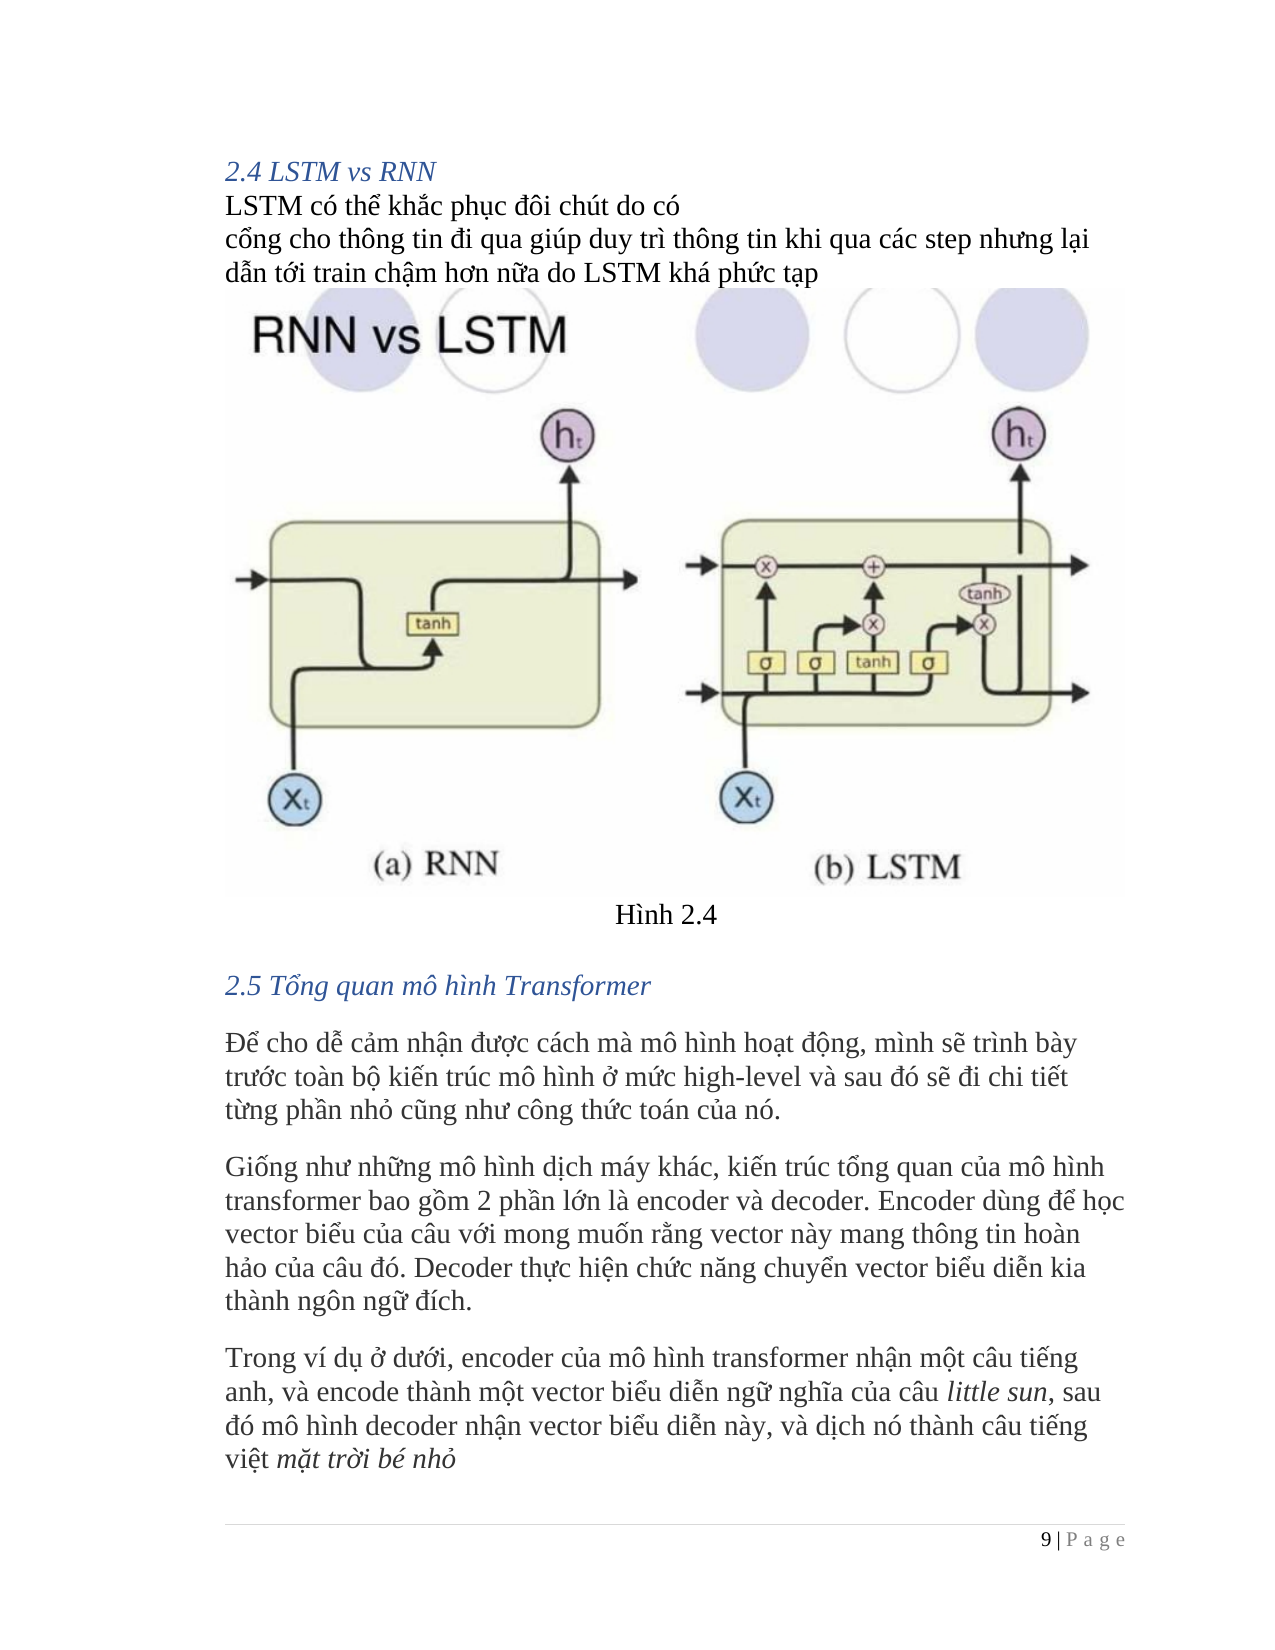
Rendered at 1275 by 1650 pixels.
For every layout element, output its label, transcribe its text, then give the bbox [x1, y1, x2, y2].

subtitle 2.4 LSTM vs RNN [225, 154, 1125, 188]
text Hình 2.4 [225, 897, 1125, 931]
subtitle 2.5 Tổng quan mô hình Transformer [225, 968, 1125, 1002]
text Giống như những mô hình dịch máy khác, kiến trúc tổng quan của mô hình transformer bao gồm 2 phần lớn là encoder và decoder. Encoder dùng để học vector biểu của câu với mong muốn rằng vector này mang thông tin hoàn hảo của câu đó. Decoder thực hiện chức năng chuyển vector biểu diễn kia thành ngôn ngữ đích. [225, 1149, 1125, 1317]
picture [225, 288, 1125, 897]
text Để cho dễ cảm nhận được cách mà mô hình hoạt động, mình sẽ trình bày trước toàn bộ kiến trúc mô hình ở mức high-level và sau đó sẽ đi chi tiết từng phần nhỏ cũng như công thức toán của nó. [225, 1025, 1125, 1126]
text Trong ví dụ ở dưới, encoder của mô hình transformer nhận một câu tiếng anh, và encode thành một vector biểu diễn ngữ nghĩa của câu little sun, sau đó mô hình decoder nhận vector biểu diễn này, và dịch nó thành câu tiếng việt mặt trời bé nhỏ [225, 1341, 1125, 1475]
text LSTM có thể khắc phục đôi chút do có [225, 188, 1125, 221]
text cổng cho thông tin đi qua giúp duy trì thông tin khi qua các step nhưng lại dẫn tới train chậm hơn nữa do LSTM khá phức tạp [225, 221, 1125, 288]
